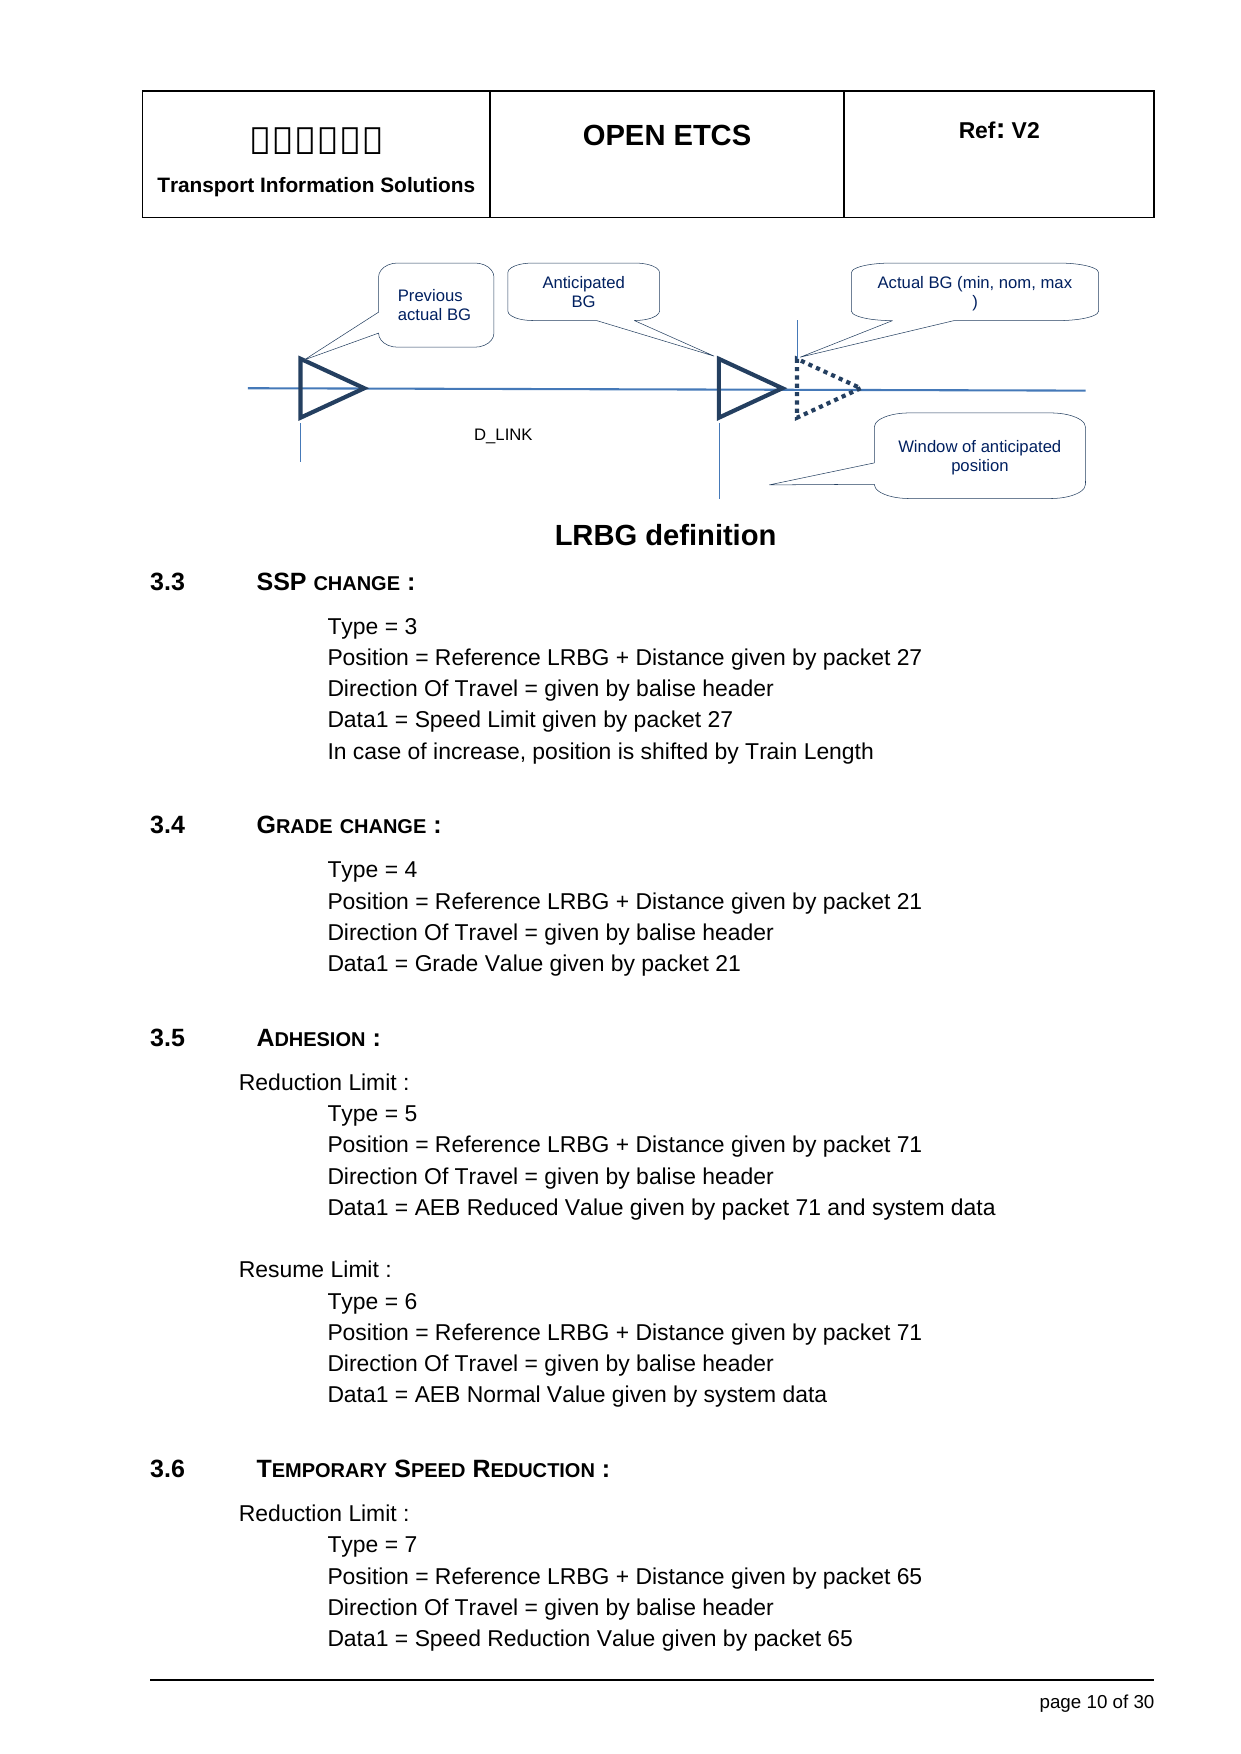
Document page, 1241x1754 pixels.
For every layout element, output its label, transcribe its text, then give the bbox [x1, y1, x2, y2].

text Type = 5 [239, 1095, 1181, 1127]
text Direction Of Travel = given by balise header [239, 1345, 1181, 1377]
text Type = 4 [239, 852, 1181, 883]
subtitle SSP change : [150, 564, 1181, 595]
text Resume Limit : [150, 1252, 1181, 1283]
text Position = Reference LRBG + Distance given by packet 27 [150, 639, 1181, 670]
text Reduction Limit : [150, 1064, 1181, 1095]
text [239, 1589, 1181, 1620]
text Direction Of Travel = given by balise header [239, 1158, 1181, 1189]
text Position = Reference LRBG + Distance given by packet 65 [150, 1558, 1181, 1589]
subtitle Adhesion : [150, 1020, 1181, 1052]
text Direction Of Travel = given by balise header [239, 914, 1181, 945]
text Data1 = Speed Limit given by packet 27 [239, 702, 1181, 733]
text Reduction Limit : [150, 1495, 1181, 1527]
text Type = 3 [150, 608, 1181, 639]
subtitle Grade change : [150, 808, 1181, 839]
subtitle Temporary Speed Reduction : [150, 1452, 1181, 1483]
title LRBG definition [150, 518, 1181, 552]
text Direction Of Travel = given by balise header [239, 670, 1181, 702]
text Data1 = Speed Reduction Value given by packet 65 [239, 1620, 1181, 1652]
text Data1 = Grade Value given by packet 21 [239, 945, 1181, 977]
text Position = Reference LRBG + Distance given by packet 71 [150, 1314, 1181, 1345]
text Position = Reference LRBG + Distance given by packet 71 [150, 1127, 1181, 1158]
text Position = Reference LRBG + Distance given by packet 21 [150, 883, 1181, 914]
text Type = 6 [239, 1283, 1181, 1314]
text Type = 7 [239, 1527, 1181, 1558]
text Data1 = AEB Normal Value given by system data [239, 1377, 1181, 1408]
text Data1 = AEB Reduced Value given by packet 71 and system data [239, 1189, 1181, 1220]
text In case of increase, position is shifted by Train Length [239, 733, 1181, 764]
